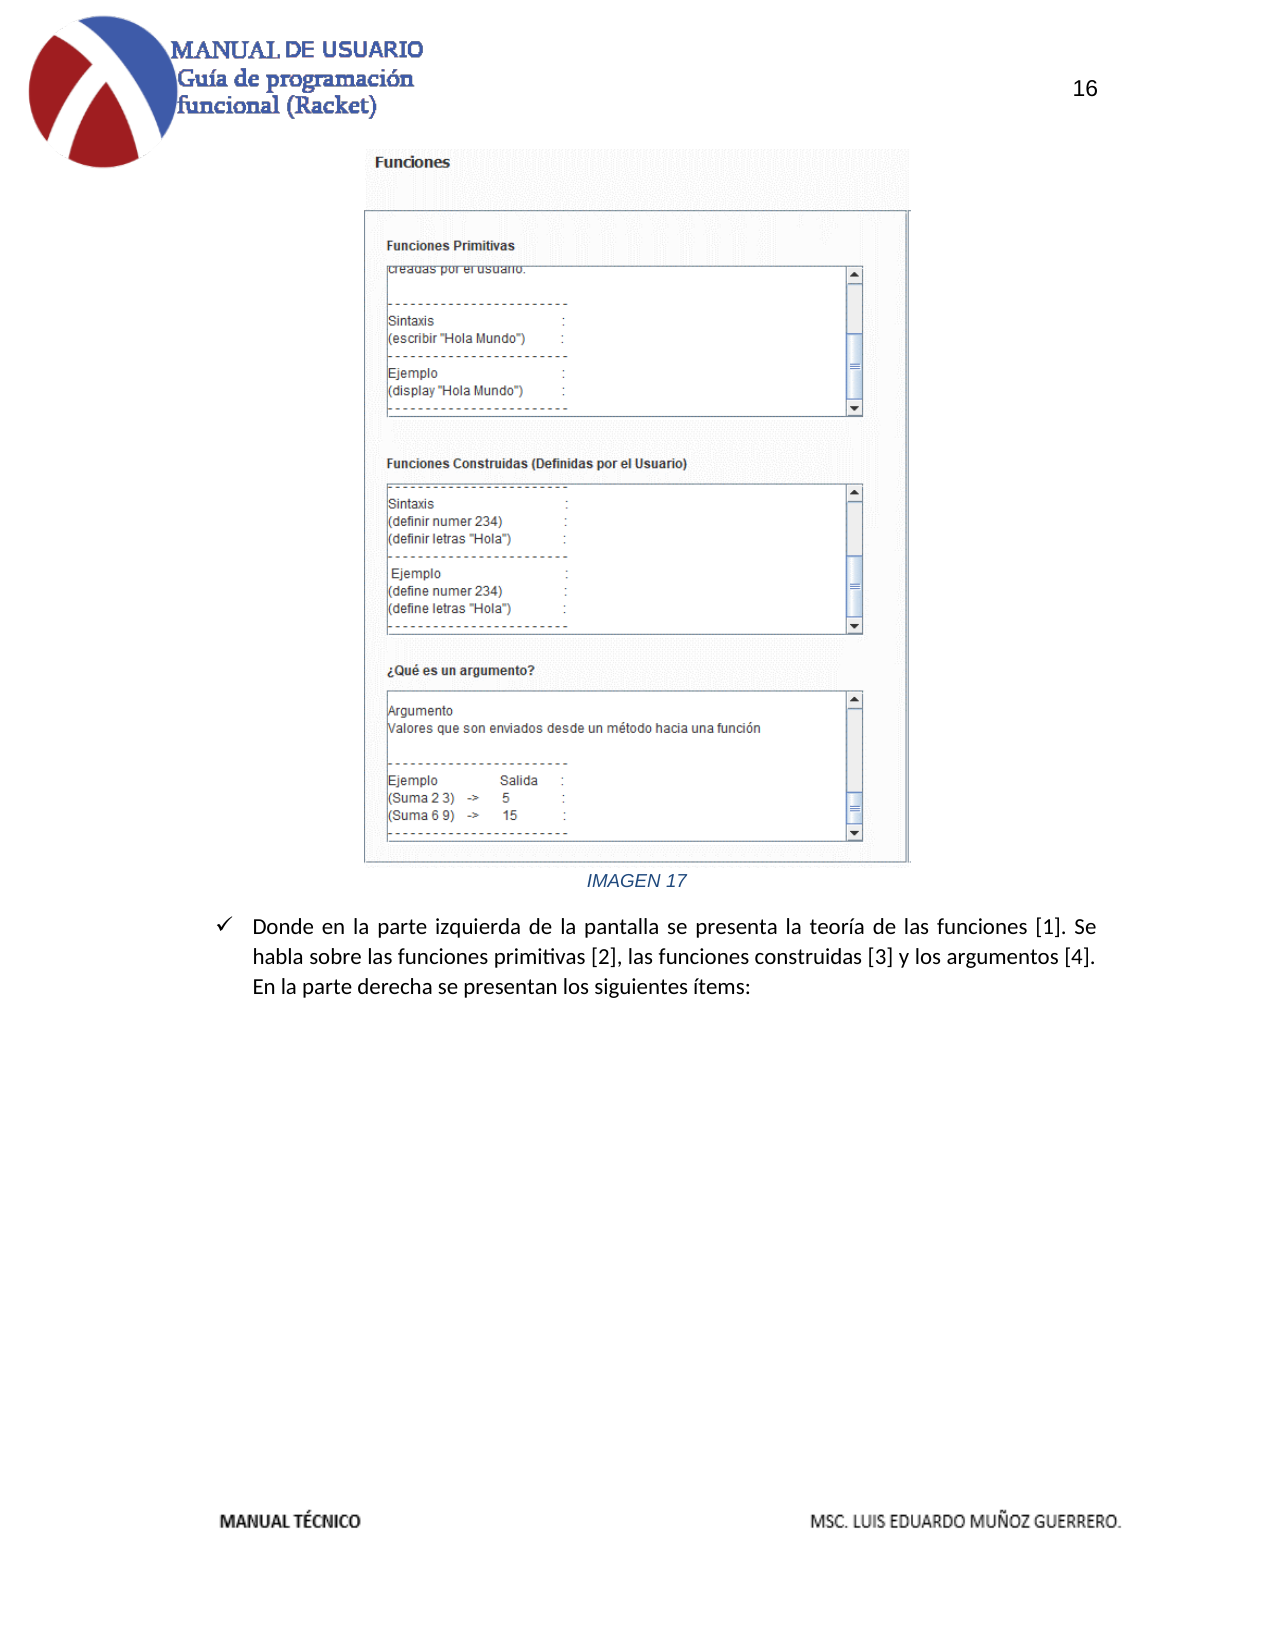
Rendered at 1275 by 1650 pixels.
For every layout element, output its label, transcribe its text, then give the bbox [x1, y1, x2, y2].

text IMAGEN 17 [177, 869, 1098, 891]
list Donde en la parte izquierda de la pantalla se presenta la teoría de las funciones [1]. Se habla sobre las funciones primitivas [2], las funciones construidas [3] y los argumentos [4]. En la parte derecha se presentan los siguientes ítems: [215, 912, 1098, 1000]
picture [177, 1509, 1164, 1575]
picture [28, 11, 911, 868]
